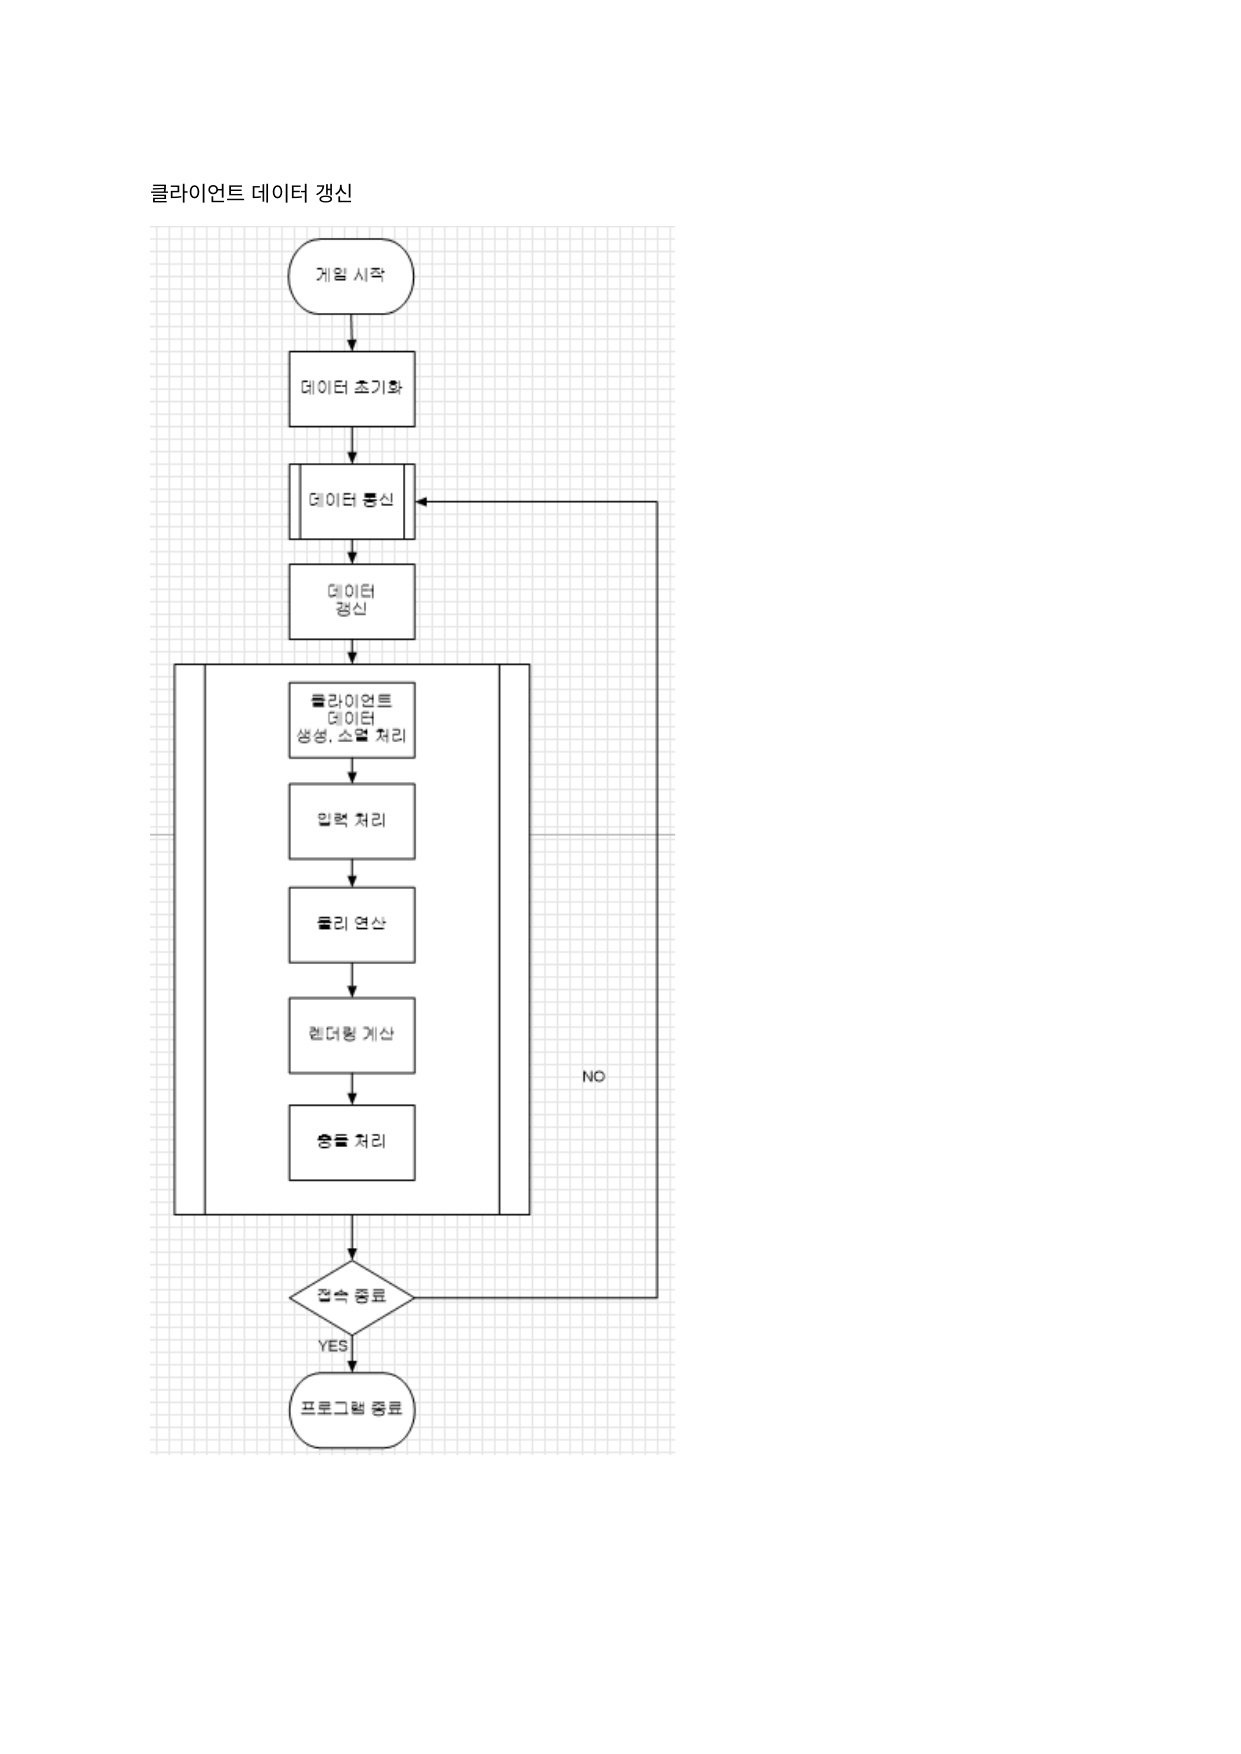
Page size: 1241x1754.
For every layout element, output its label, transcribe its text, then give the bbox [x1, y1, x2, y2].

picture [150, 226, 675, 1455]
text 클라이언트 데이터 갱신 [150, 177, 1090, 207]
